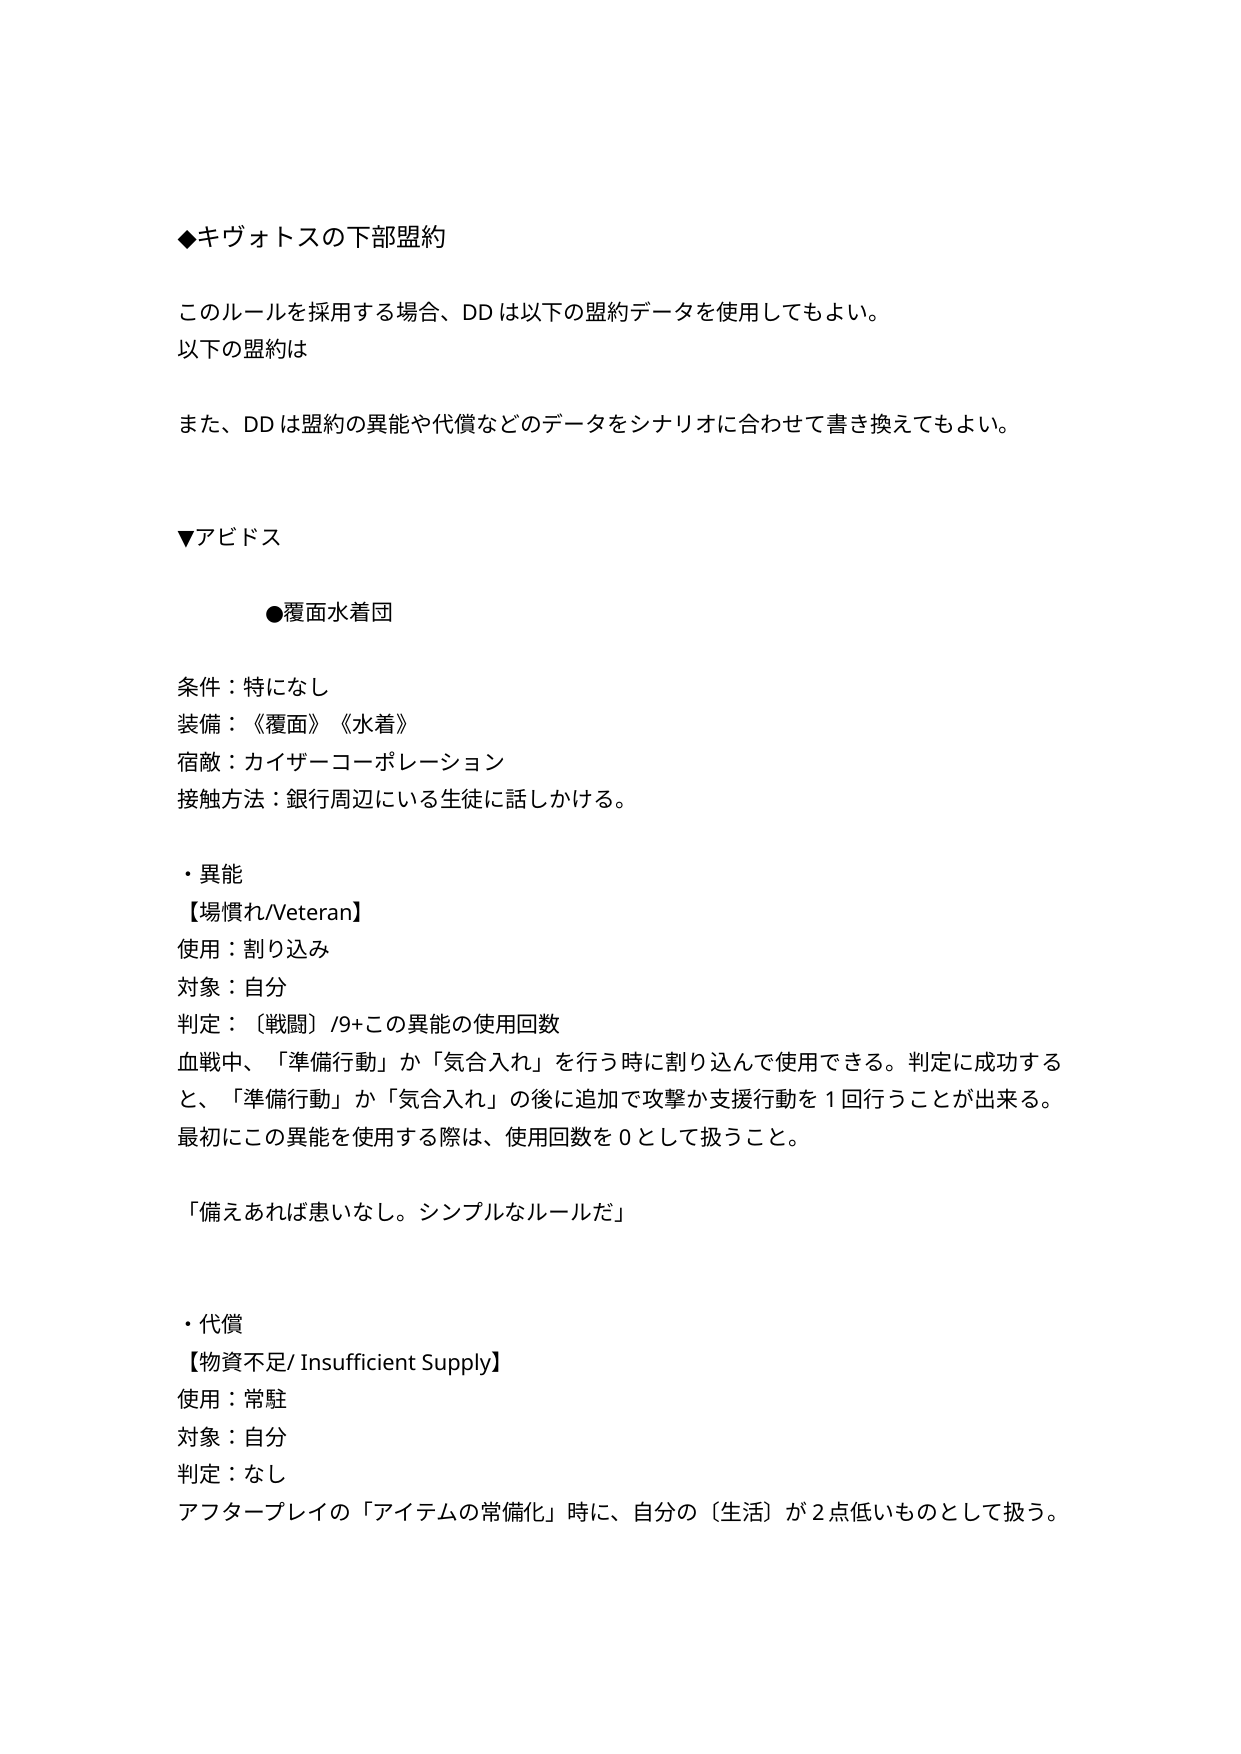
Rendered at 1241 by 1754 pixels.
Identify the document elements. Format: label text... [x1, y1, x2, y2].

text アフタープレイの「アイテムの常備化」時に、自分の〔生活〕が2点低いものとして扱う。 [177, 1492, 1063, 1529]
text 接触方法：銀行周辺にいる生徒に話しかける。 [177, 779, 1063, 817]
text 「備えあれば患いなし。シンプルなルールだ」 [177, 1192, 1063, 1229]
text また、DDは盟約の異能や代償などのデータをシナリオに合わせて書き換えてもよい。 [177, 404, 1063, 442]
text 判定：なし [177, 1454, 1063, 1492]
text 装備：《覆面》《水着》 [177, 704, 1063, 742]
text 判定：〔戦闘〕/9+この異能の使用回数 [177, 1004, 1063, 1042]
subtitle ▼アビドス [177, 517, 1063, 554]
text 条件：特になし [177, 667, 1063, 704]
text 対象：自分 [177, 1417, 1063, 1454]
text 対象：自分 [177, 967, 1063, 1004]
text 血戦中、「準備行動」か「気合入れ」を行う時に割り込んで使用できる。判定に成功すると、「準備行動」か「気合入れ」の後に追加で攻撃か支援行動を1回行うことが出来る。最初にこの異能を使用する際は、使用回数を0として扱うこと。 [177, 1042, 1063, 1154]
text 【場慣れ/Veteran】 [177, 892, 1063, 929]
text 【物資不足/ Insufficient Supply】 [177, 1342, 1063, 1379]
text このルールを採用する場合、DDは以下の盟約データを使用してもよい。 [177, 292, 1063, 329]
subtitle ◆キヴォトスの下部盟約 [177, 217, 1063, 254]
text ・代償 [177, 1304, 1063, 1342]
text ・異能 [177, 854, 1063, 892]
text 以下の盟約は [177, 329, 1063, 367]
text 宿敵：カイザーコーポレーション [177, 742, 1063, 779]
subtitle ●覆面水着団 [265, 592, 1063, 629]
text 使用：常駐 [177, 1379, 1063, 1417]
text 使用：割り込み [177, 929, 1063, 967]
